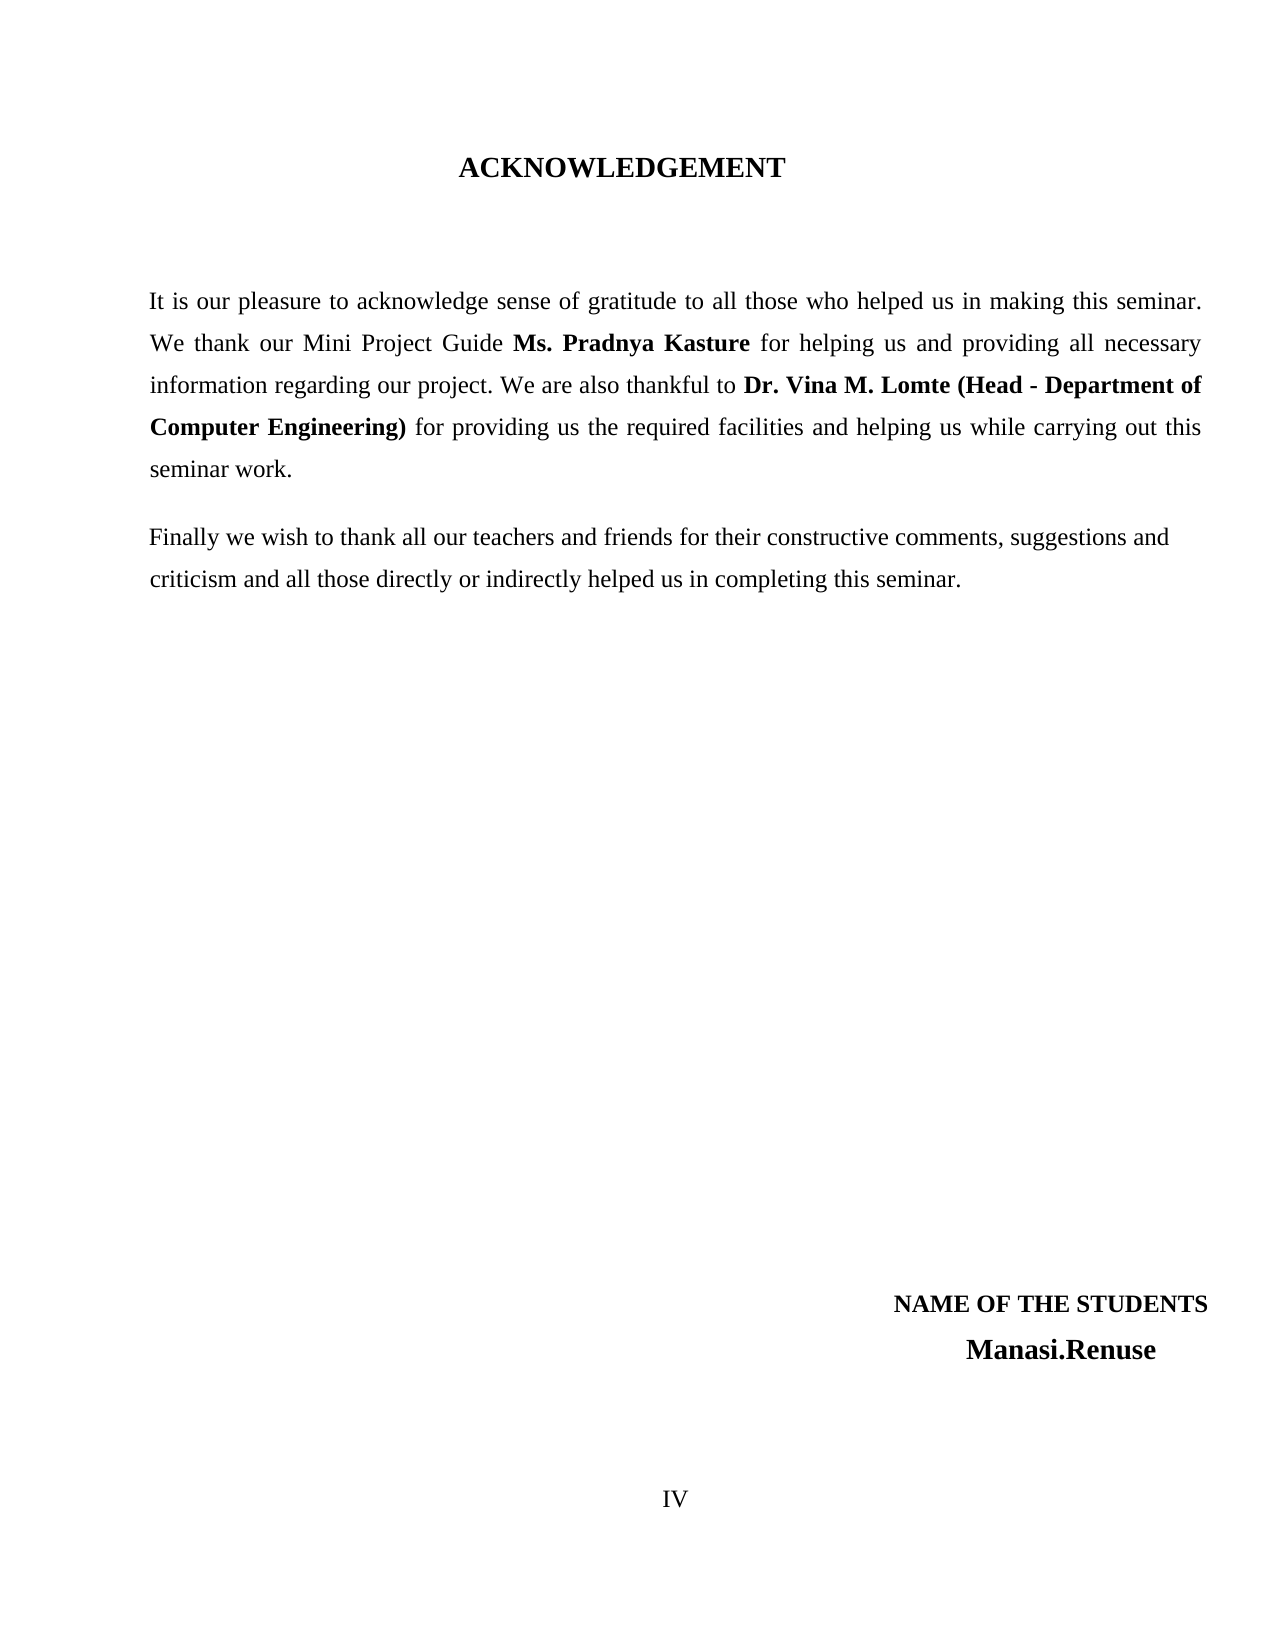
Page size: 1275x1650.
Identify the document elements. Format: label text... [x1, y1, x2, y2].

text Finally we wish to thank all our teachers and friends for their constructive comments, suggestions and criticism and all those directly or indirectly helped us in completing this seminar. [148, 522, 1169, 593]
subtitle Manasi.Renuse [137, 1332, 1156, 1366]
subtitle ACKNOWLEDGEMENT [458, 150, 1219, 183]
text NAME OF THE STUDENTS [137, 1289, 1208, 1318]
text It is our pleasure to acknowledge sense of gratitude to all those who helped us in making this seminar. We thank our Mini Project Guide Ms. Pradnya Kasture for helping us and providing all necessary information regarding our project. We are also thankful to Dr. Vina M. Lomte (Head - Department of Computer Engineering) for providing us the required facilities and helping us while carrying out this seminar work. [148, 286, 1202, 483]
